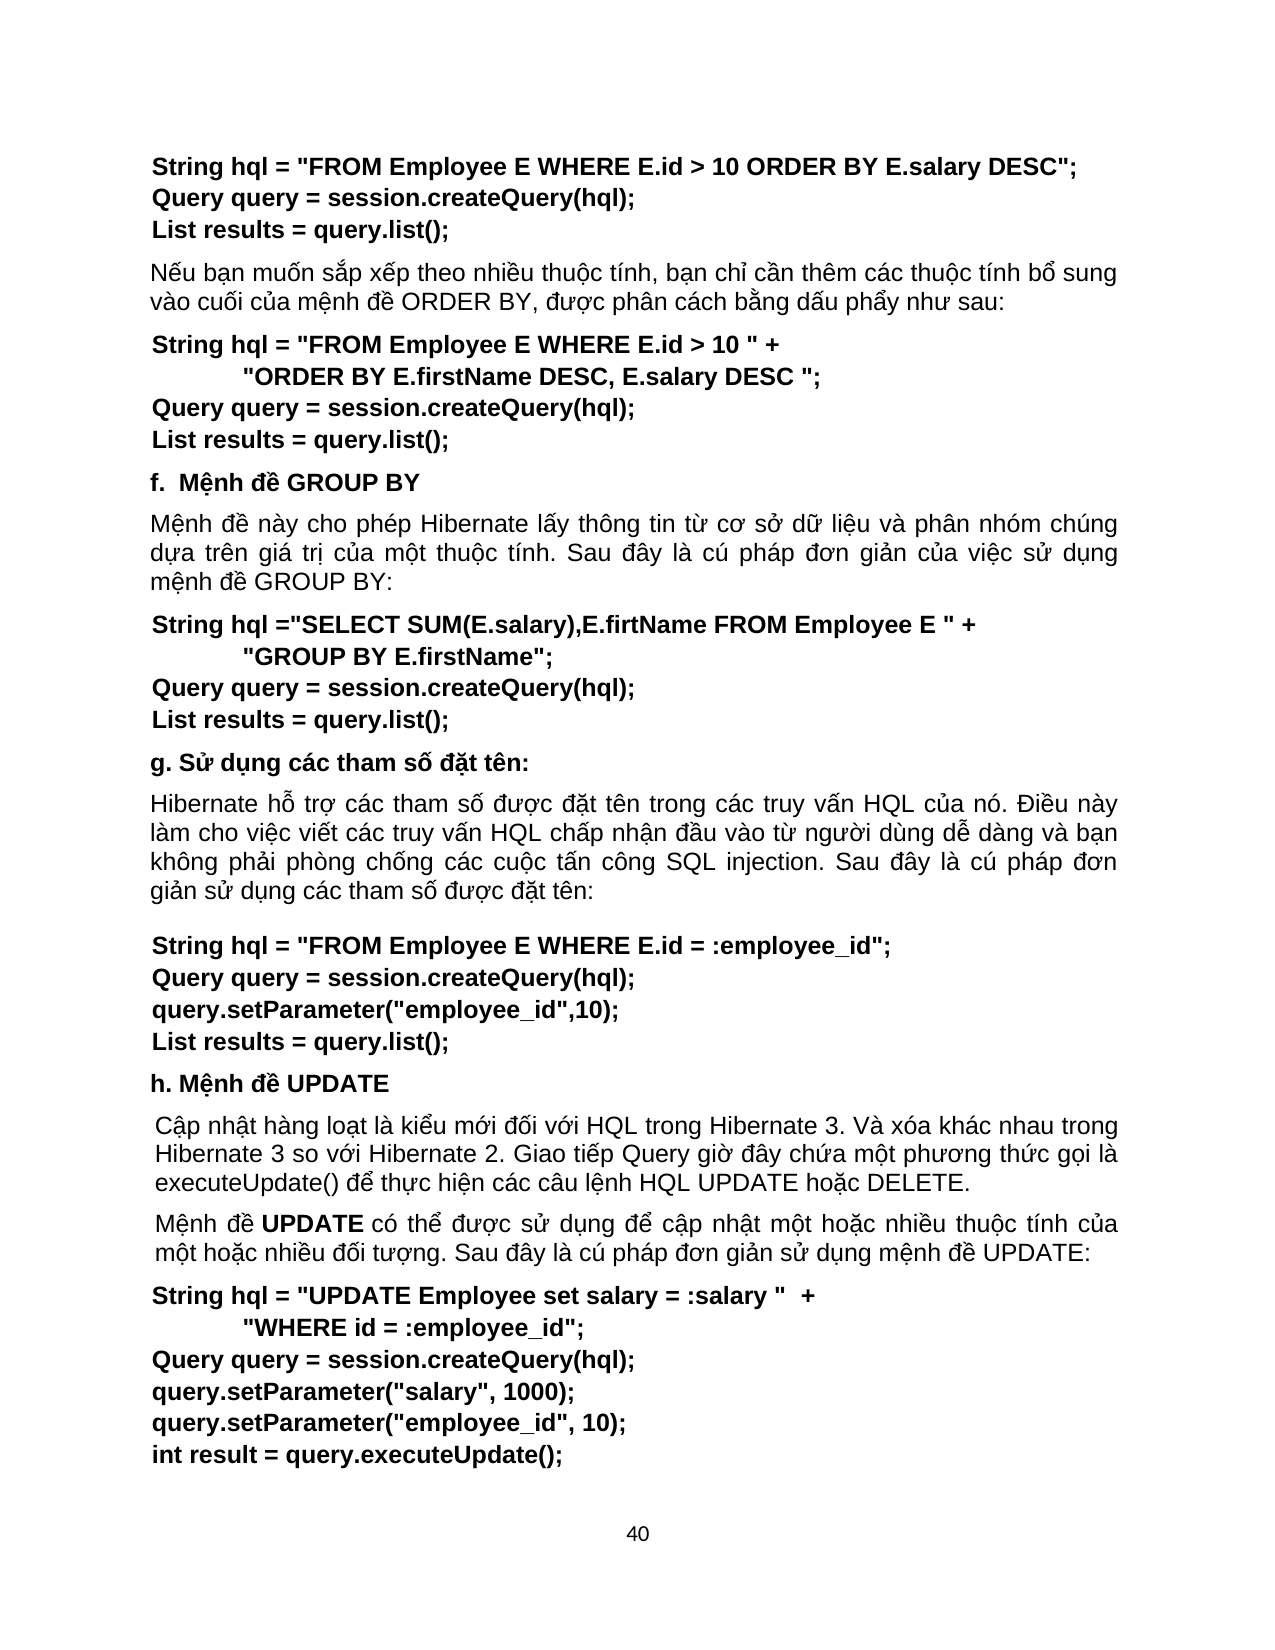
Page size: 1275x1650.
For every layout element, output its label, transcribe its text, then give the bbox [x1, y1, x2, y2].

table_cell "GROUP BY E.firstName"; [150, 640, 1125, 672]
subtitle Mệnh đề GROUP BY [150, 468, 1125, 497]
text Mệnh đề này cho phép Hibernate lấy thông tin từ cơ sở dữ liệu và phân nhóm chúng dựa trên giá trị của một thuộc tính. Sau đây là cú pháp đơn giản của việc sử dụng mệnh đề GROUP BY: [150, 509, 1121, 596]
table_header Query query = session.createQuery(hql); [150, 392, 1125, 424]
text Mệnh đề UPDATE có thể được sử dụng để cập nhật một hoặc nhiều thuộc tính của một hoặc nhiều đối tượng. Sau đây là cú pháp đơn giản sử dụng mệnh đề UPDATE: [154, 1209, 1121, 1267]
table_header Query query = session.createQuery(hql); [150, 672, 1125, 704]
text Nếu bạn muốn sắp xếp theo nhiều thuộc tính, bạn chỉ cần thêm các thuộc tính bổ sung vào cuối của mệnh đề ORDER BY, được phân cách bằng dấu phẩy như sau: [150, 258, 1121, 316]
table_cell List results = query.list(); [150, 424, 1125, 456]
table_header String hql = "FROM Employee E WHERE E.id = :employee_id"; [150, 929, 1125, 961]
table_header String hql ="SELECT SUM(E.salary),E.firtName FROM Employee E " + [150, 608, 1125, 640]
table_header String hql = "FROM Employee E WHERE E.id > 10 " + [150, 328, 1125, 360]
text Hibernate hỗ trợ các tham số được đặt tên trong các truy vấn HQL của nó. Điều này làm cho việc viết các truy vấn HQL chấp nhận đầu vào từ người dùng dễ dàng và bạn không phải phòng chống các cuộc tấn công SQL injection. Sau đây là cú pháp đơn giản sử dụng các tham số được đặt tên: [150, 789, 1120, 904]
table_header query.setParameter("employee_id", 10); [150, 1407, 1125, 1439]
table_cell Query query = session.createQuery(hql); [150, 182, 1125, 214]
table_cell query.setParameter("salary", 1000); [150, 1375, 1125, 1407]
table_header String hql = "UPDATE Employee set salary = :salary " + [150, 1279, 1125, 1311]
table_cell Query query = session.createQuery(hql); [150, 961, 1125, 993]
subtitle Sử dụng các tham số đặt tên: [150, 748, 1125, 777]
table_cell List results = query.list(); [150, 704, 1125, 736]
table_cell int result = query.executeUpdate(); [150, 1439, 1125, 1471]
table_header String hql = "FROM Employee E WHERE E.id > 10 ORDER BY E.salary DESC"; [150, 150, 1125, 182]
table_header Query query = session.createQuery(hql); [150, 1343, 1125, 1375]
table_header List results = query.list(); [150, 214, 1125, 258]
table_cell List results = query.list(); [150, 1025, 1125, 1057]
subtitle Mệnh đề UPDATE [150, 1069, 1125, 1098]
table_cell "ORDER BY E.firstName DESC, E.salary DESC "; [150, 360, 1125, 392]
text Cập nhật hàng loạt là kiểu mới đối với HQL trong Hibernate 3. Và xóa khác nhau trong Hibernate 3 so với Hibernate 2. Giao tiếp Query giờ đây chứa một phương thức gọi là executeUpdate() để thực hiện các câu lệnh HQL UPDATE hoặc DELETE. [154, 1111, 1121, 1197]
table_header query.setParameter("employee_id",10); [150, 993, 1125, 1025]
table_cell "WHERE id = :employee_id"; [150, 1311, 1125, 1343]
